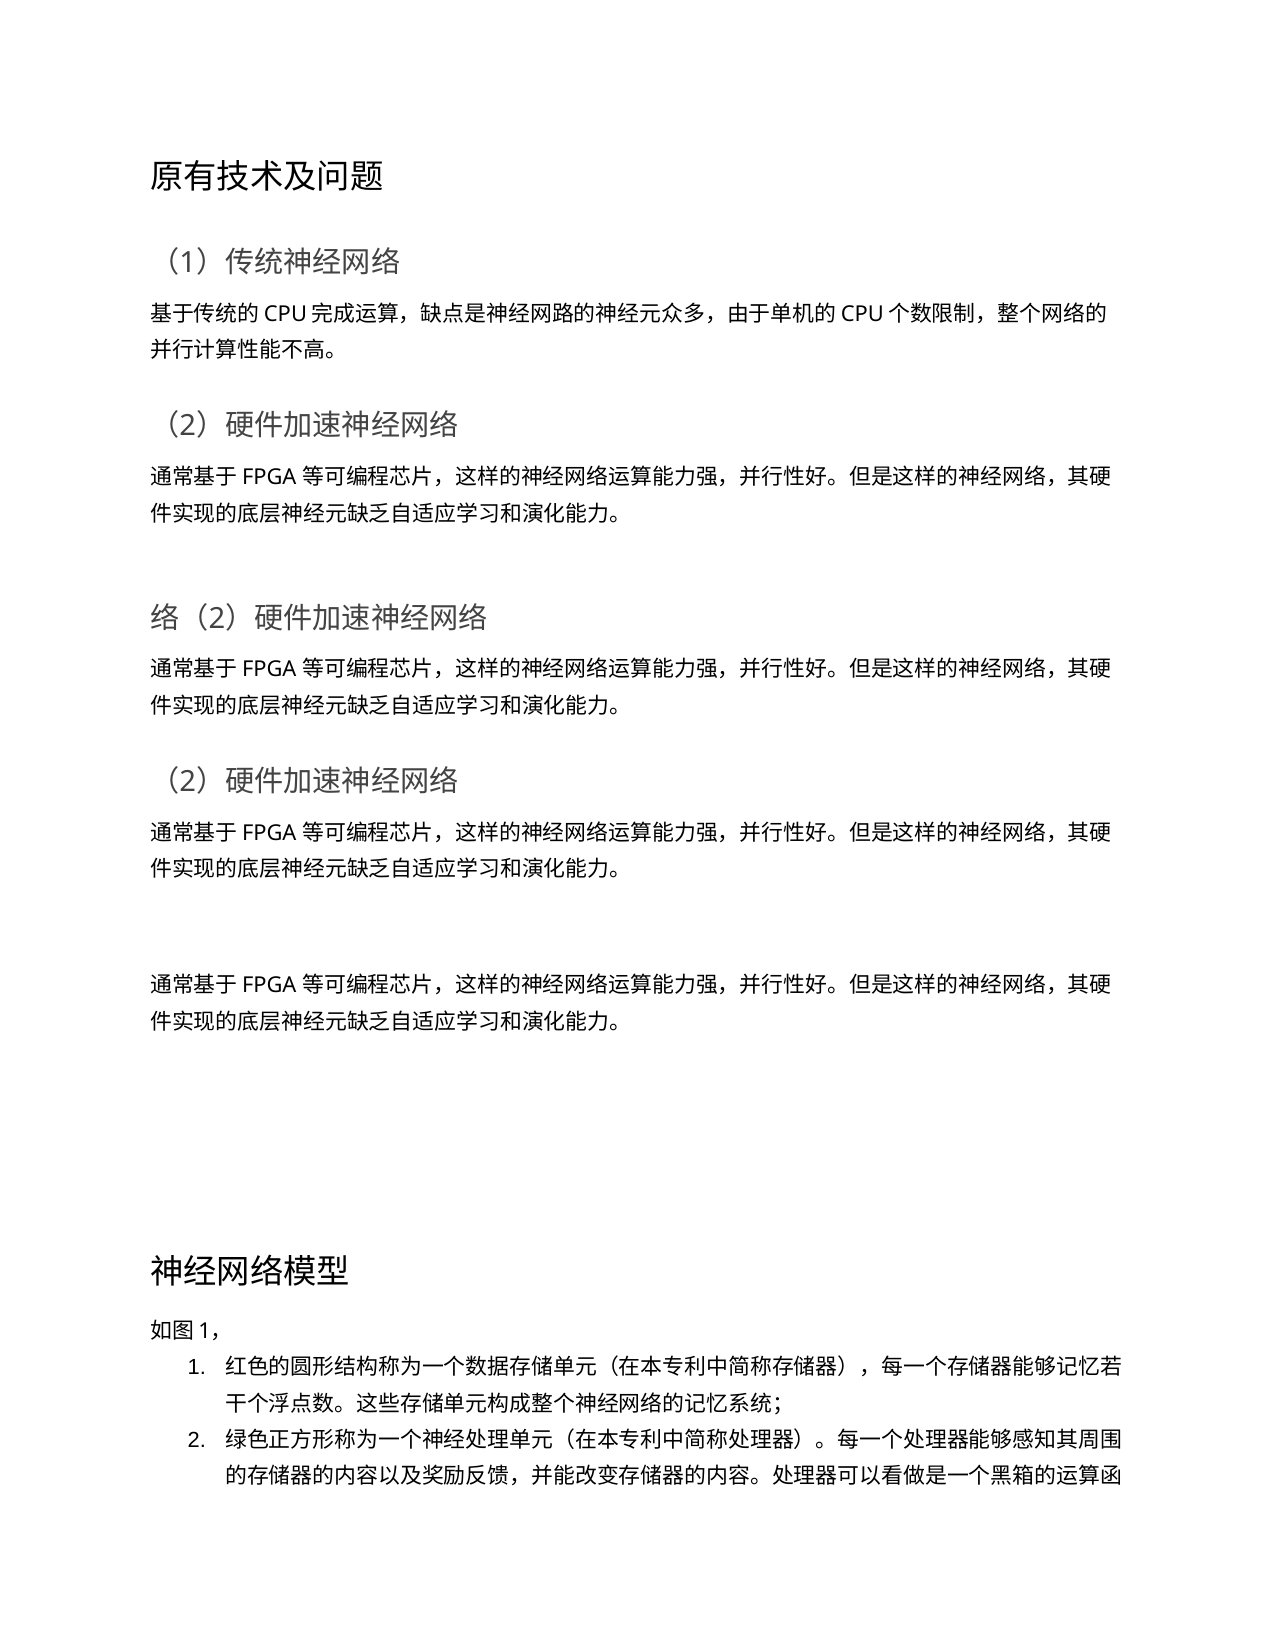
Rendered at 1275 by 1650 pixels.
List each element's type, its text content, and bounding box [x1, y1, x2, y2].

text 如图1， [150, 1313, 1125, 1345]
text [150, 296, 1125, 364]
subtitle （2）硬件加速神经网络 [150, 757, 1125, 800]
text 通常基于FPGA 等可编程芯片，这样的神经网络运算能力强，并行性好。但是这样的神经网络，其硬件实现的底层神经元缺乏自适应学习和演化能力。 [150, 814, 1125, 883]
text 通常基于FPGA 等可编程芯片，这样的神经网络运算能力强，并行性好。但是这样的神经网络，其硬件实现的底层神经元缺乏自适应学习和演化能力。 [150, 967, 1125, 1036]
text 通常基于FPGA 等可编程芯片，这样的神经网络运算能力强，并行性好。但是这样的神经网络，其硬件实现的底层神经元缺乏自适应学习和演化能力。 [150, 651, 1125, 719]
subtitle 原有技术及问题 [150, 150, 1125, 198]
list 红色的圆形结构称为一个数据存储单元（在本专利中简称存储器），每一个存储器能够记忆若干个浮点数。这些存储单元构成整个神经网络的记忆系统； [187, 1349, 1125, 1417]
subtitle 神经网络模型 [150, 1245, 1125, 1293]
subtitle （2）硬件加速神经网络 [150, 402, 1125, 444]
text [150, 459, 1125, 527]
subtitle （1）传统神经网络 [150, 239, 1125, 281]
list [187, 1422, 1125, 1490]
subtitle 络（2）硬件加速神经网络 [150, 594, 1125, 637]
